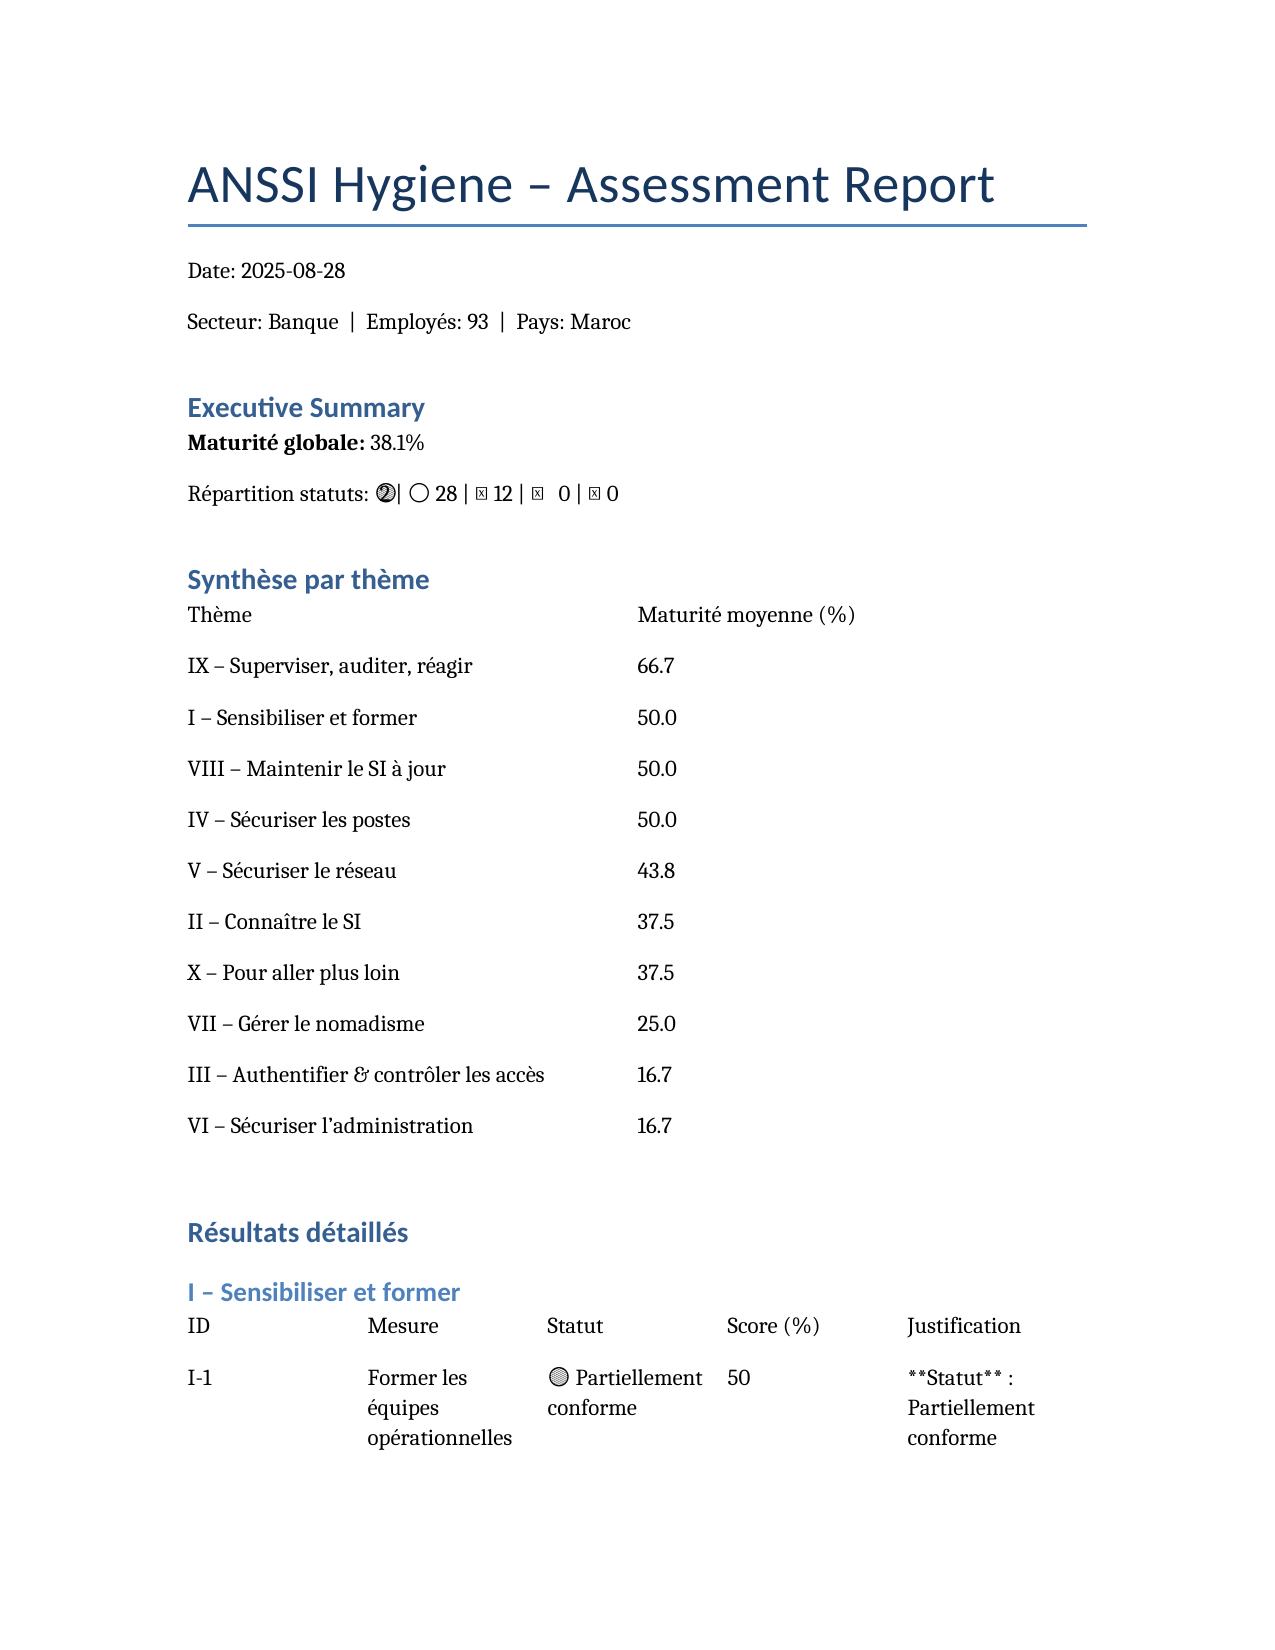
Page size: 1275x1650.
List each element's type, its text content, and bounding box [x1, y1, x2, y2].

table_cell 16.7 [626, 1062, 1076, 1113]
table_cell 16.7 [626, 1113, 1076, 1164]
subtitle I – Sensibiliser et former [187, 1275, 1087, 1308]
table_cell III – Authentifier & contrôler les accès [176, 1062, 626, 1113]
table_header Mesure [356, 1313, 536, 1364]
table_cell 50.0 [626, 806, 1076, 857]
subtitle Synthèse par thème [187, 561, 1087, 597]
table_cell 50 [716, 1364, 896, 1481]
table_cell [896, 1364, 1076, 1481]
table_cell I-1 [176, 1364, 356, 1481]
text Répartition statuts: ✅ 2 | 🟡 28 | ❌ 12 | ⚪ 0 | 🚫 0 [187, 481, 1087, 507]
table_header ID [176, 1313, 356, 1364]
text Maturité globale: 38.1% [187, 430, 1087, 456]
table_cell 37.5 [626, 909, 1076, 959]
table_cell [536, 1364, 716, 1481]
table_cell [356, 1364, 536, 1481]
table_header Score (%) [716, 1313, 896, 1364]
table_cell VIII – Maintenir le SI à jour [176, 755, 626, 806]
table_cell 25.0 [626, 1011, 1076, 1062]
table_cell V – Sécuriser le réseau [176, 858, 626, 908]
table_header Justification [896, 1313, 1076, 1364]
table_cell VI – Sécuriser l’administration [176, 1113, 626, 1164]
text Secteur: Banque | Employés: 93 | Pays: Maroc [187, 309, 1087, 335]
table_cell IV – Sécuriser les postes [176, 806, 626, 857]
table_cell VII – Gérer le nomadisme [176, 1011, 626, 1062]
subtitle Résultats détaillés [187, 1214, 1087, 1249]
table_cell 50.0 [626, 704, 1076, 755]
table_cell X – Pour aller plus loin [176, 960, 626, 1011]
table_cell 43.8 [626, 858, 1076, 908]
table_cell 50.0 [626, 755, 1076, 806]
text Date: 2025-08-28 [187, 258, 1087, 284]
subtitle Executive Summary [187, 389, 1087, 425]
table_cell IX – Superviser, auditer, réagir [176, 653, 626, 704]
table_cell 37.5 [626, 960, 1076, 1011]
table_cell 66.7 [626, 653, 1076, 704]
table_cell II – Connaître le SI [176, 909, 626, 959]
title ANSSI Hygiene – Assessment Report [187, 150, 1087, 227]
table_cell I – Sensibiliser et former [176, 704, 626, 755]
table_header Statut [536, 1313, 716, 1364]
table_header Maturité moyenne (%) [626, 602, 1076, 653]
table_header Thème [176, 602, 626, 653]
